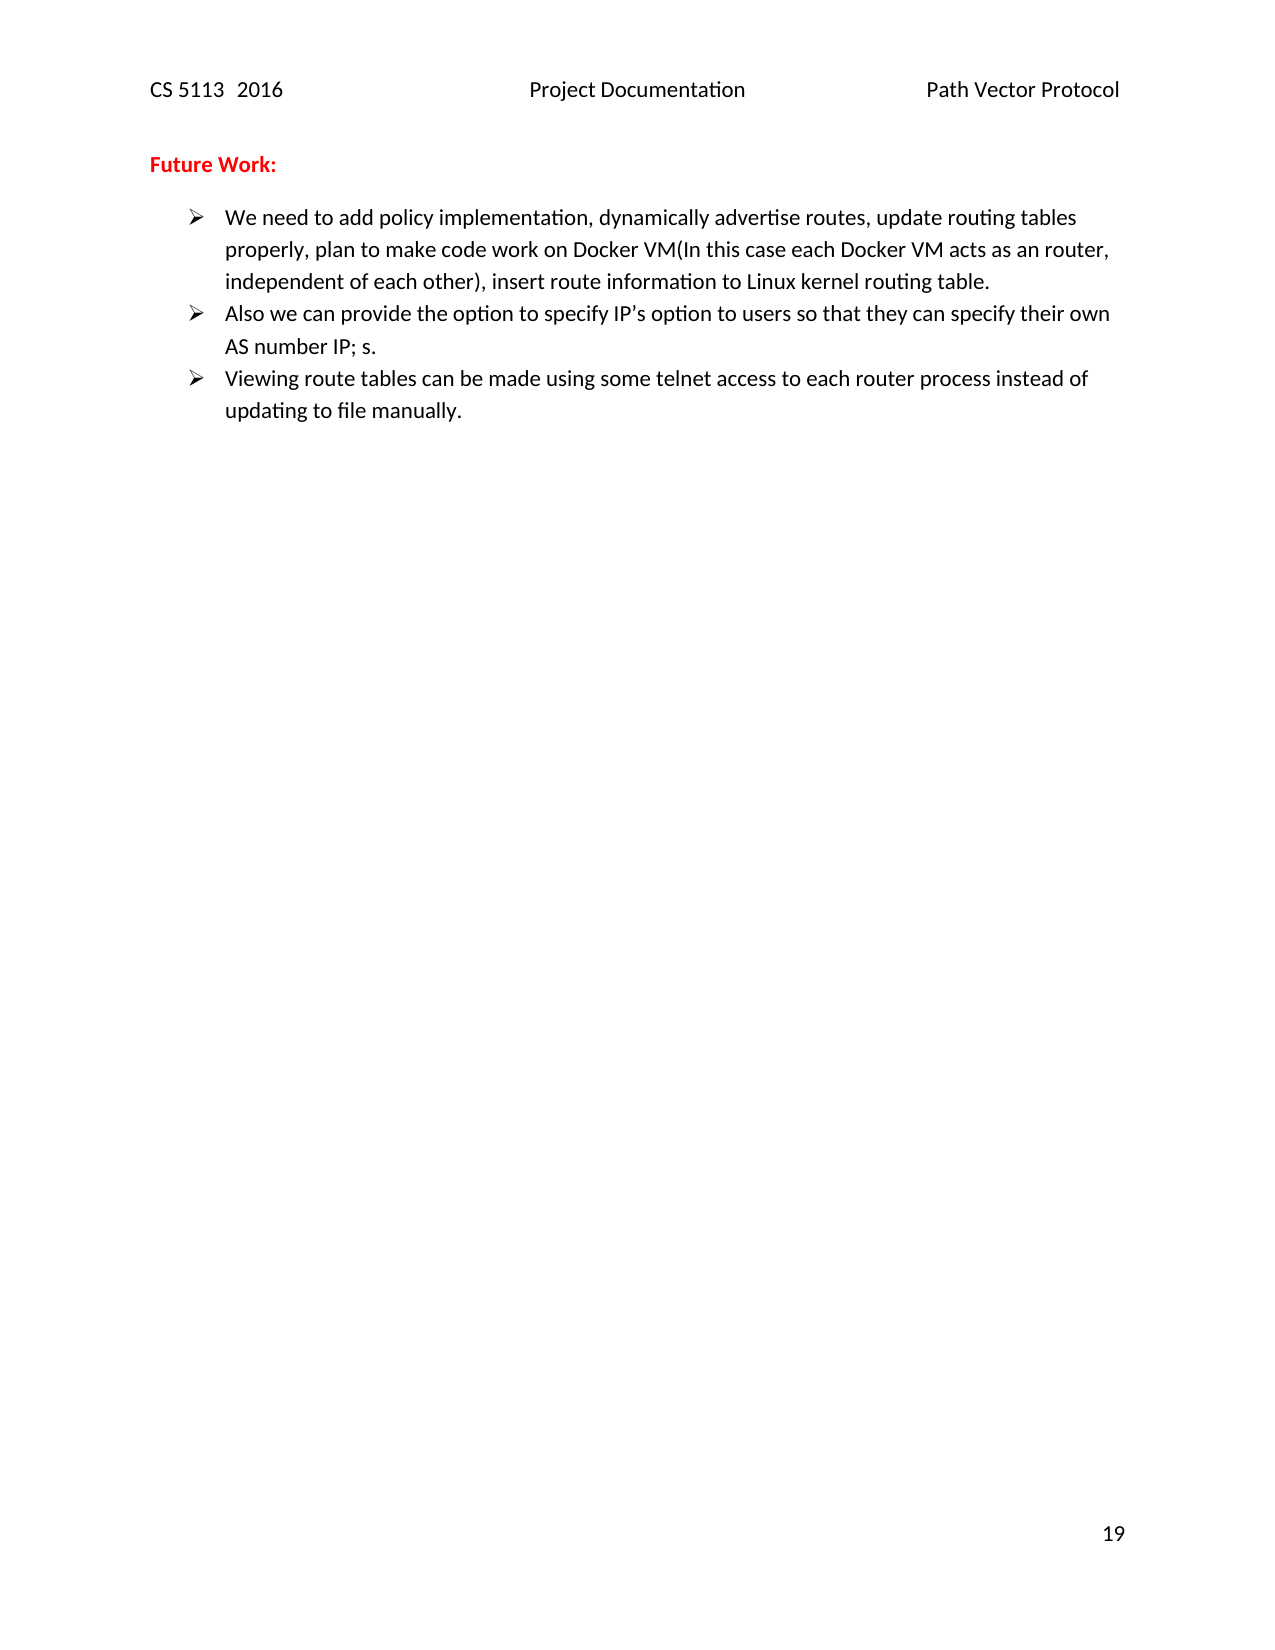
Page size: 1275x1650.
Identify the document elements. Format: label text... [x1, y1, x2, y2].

text Future Work: [150, 150, 1125, 178]
list Viewing route tables can be made using some telnet access to each router process instead of updating to file manually. [187, 364, 1125, 424]
list Also we can provide the option to specify IP’s option to users so that they can specify their own AS number IP; s. [187, 299, 1125, 360]
list We need to add policy implementation, dynamically advertise routes, update routing tables properly, plan to make code work on Docker VM(In this case each Docker VM acts as an router, independent of each other), insert route information to Linux kernel routing table. [187, 203, 1125, 295]
